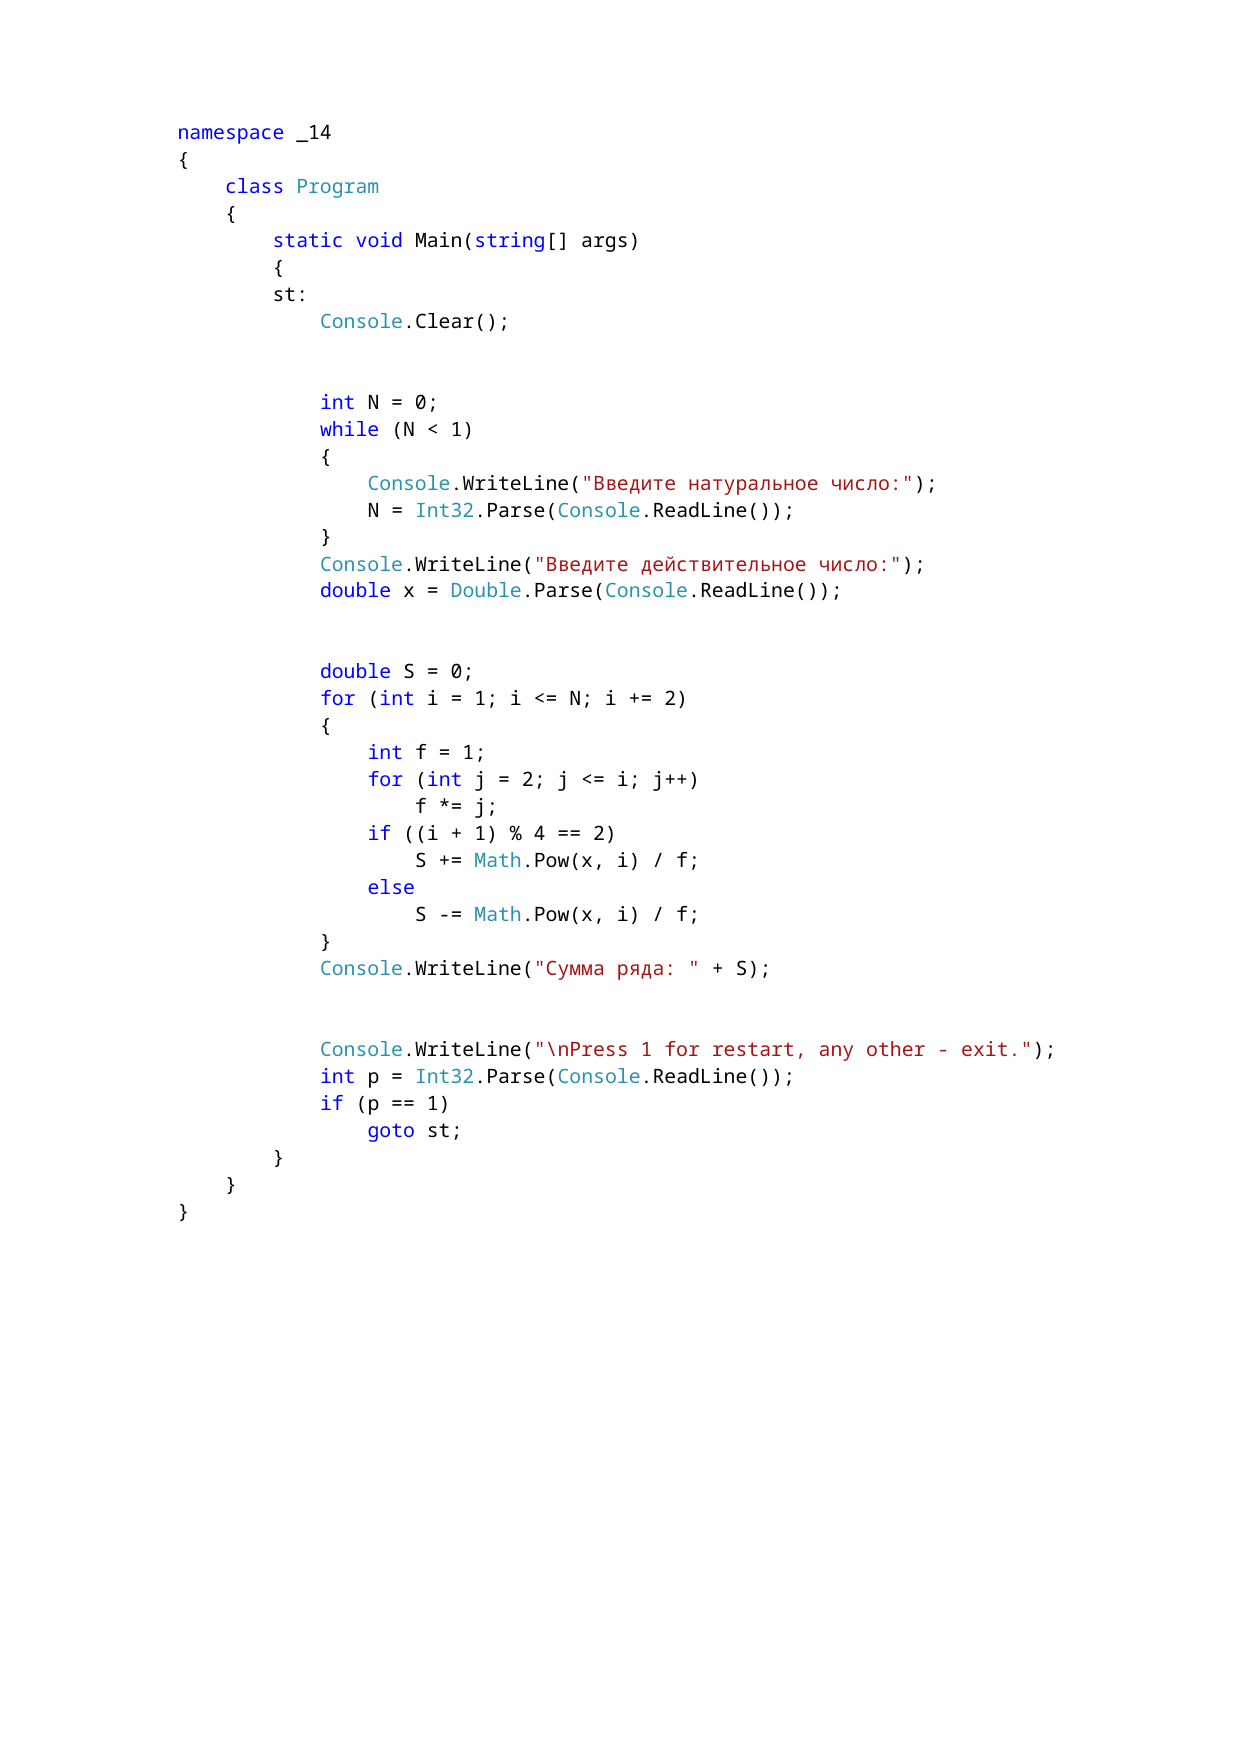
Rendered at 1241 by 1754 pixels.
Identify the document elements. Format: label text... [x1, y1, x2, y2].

text } [177, 927, 1152, 954]
text int N = 0; [177, 388, 1152, 415]
text for (int i = 1; i <= N; i += 2) [177, 685, 1152, 712]
text if ((i + 1) % 4 == 2) [177, 819, 1152, 847]
text N = Int32.Parse(Console.ReadLine()); [177, 496, 1152, 523]
text while (N < 1) [177, 415, 1152, 442]
text Console.WriteLine("Введите натуральное число:"); [177, 469, 1152, 496]
text for (int j = 2; j <= i; j++) [177, 766, 1152, 793]
text class Program [177, 172, 1152, 199]
text } [177, 1143, 1152, 1170]
text Console.WriteLine("\nPress 1 for restart, any other - exit."); [177, 1035, 1152, 1062]
text { [177, 442, 1152, 469]
text S += Math.Pow(x, i) / f; [177, 847, 1152, 873]
text else [177, 873, 1152, 901]
text if (p == 1) [177, 1089, 1152, 1116]
text st: [177, 280, 1152, 307]
text { [177, 712, 1152, 739]
text } [177, 1170, 1152, 1197]
text double x = Double.Parse(Console.ReadLine()); [177, 577, 1152, 604]
text goto st; [177, 1116, 1152, 1143]
text f *= j; [177, 793, 1152, 819]
text int f = 1; [177, 739, 1152, 766]
text } [177, 523, 1152, 550]
text { [177, 199, 1152, 226]
text } [177, 1197, 1152, 1224]
text namespace _14 [177, 118, 1152, 145]
text Console.WriteLine("Введите действительное число:"); [177, 550, 1152, 577]
text Console.WriteLine("Сумма ряда: " + S); [177, 954, 1152, 981]
text { [177, 145, 1152, 172]
text static void Main(string[] args) [177, 226, 1152, 253]
text { [177, 253, 1152, 280]
text Console.Clear(); [177, 307, 1152, 334]
text int p = Int32.Parse(Console.ReadLine()); [177, 1062, 1152, 1089]
text S -= Math.Pow(x, i) / f; [177, 901, 1152, 927]
text double S = 0; [177, 658, 1152, 685]
